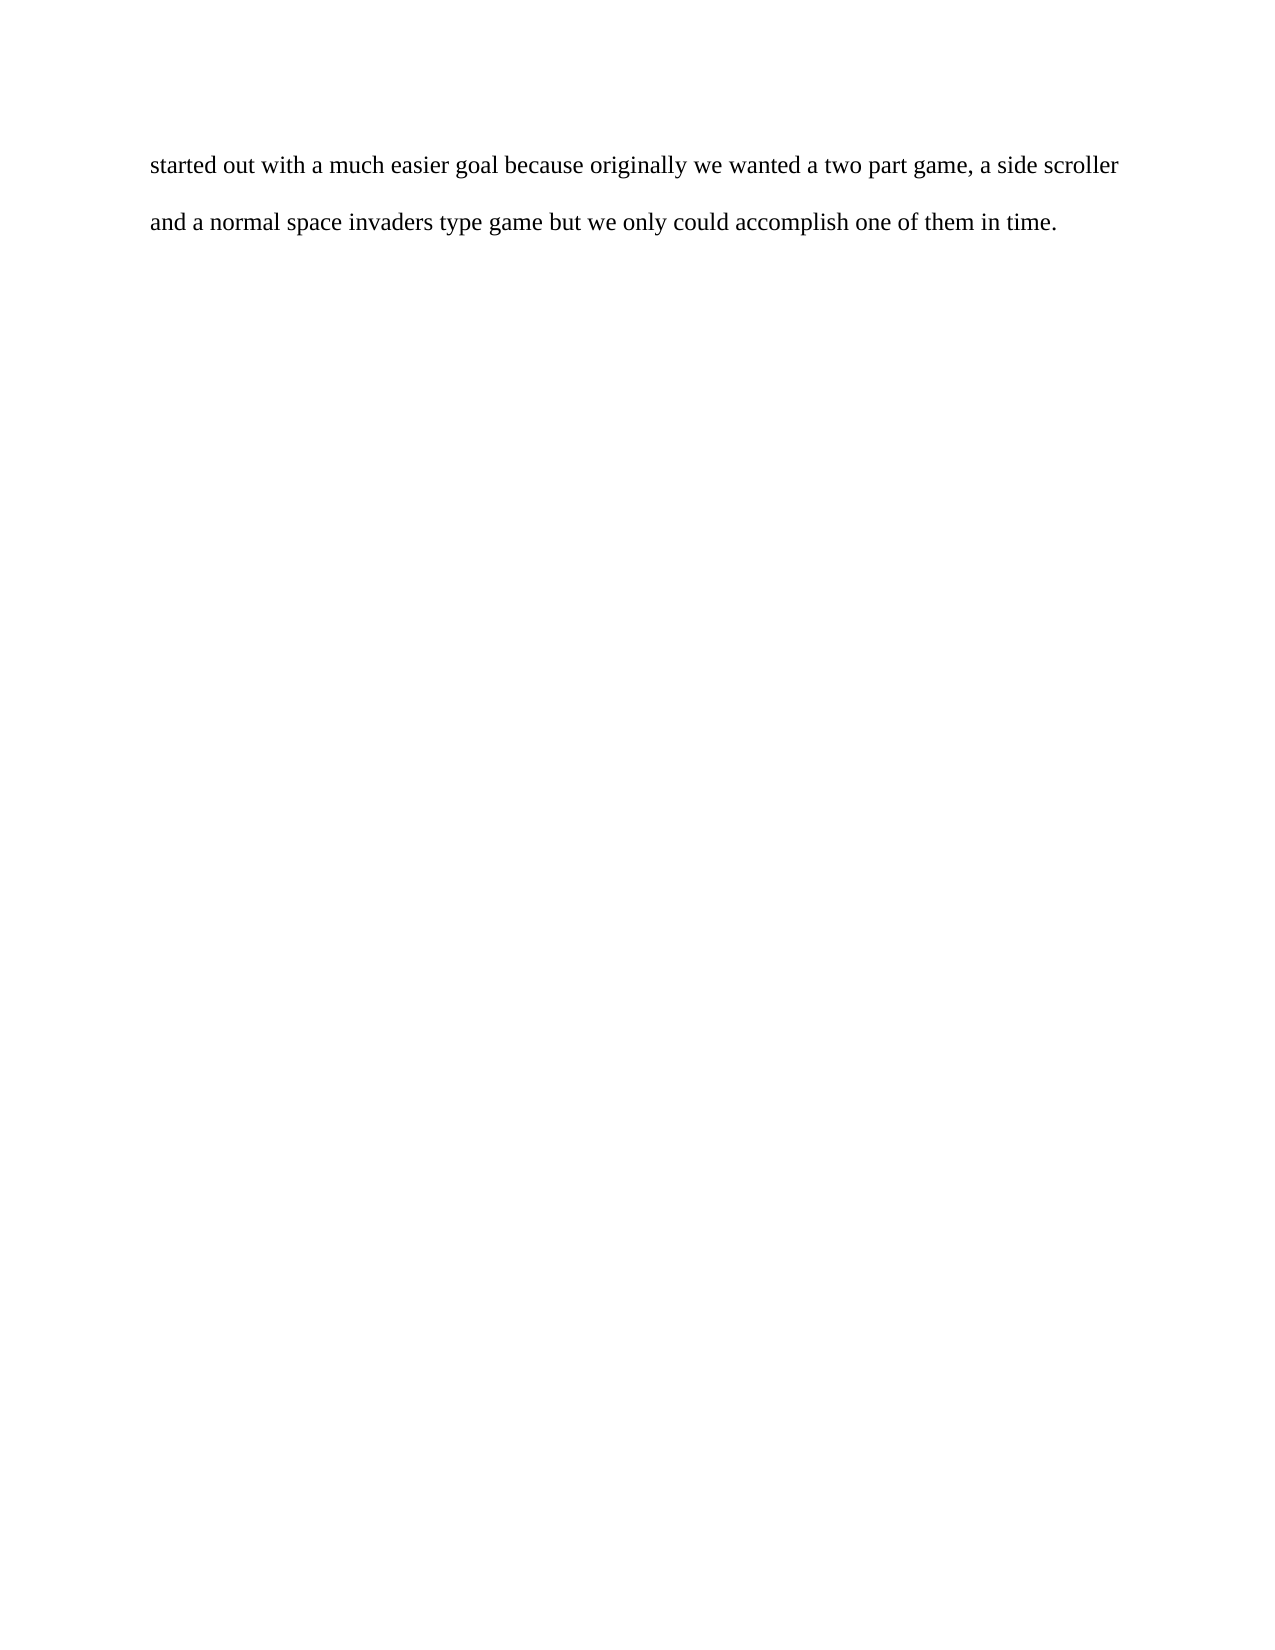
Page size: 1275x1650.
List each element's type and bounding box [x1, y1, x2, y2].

text [150, 150, 1125, 236]
